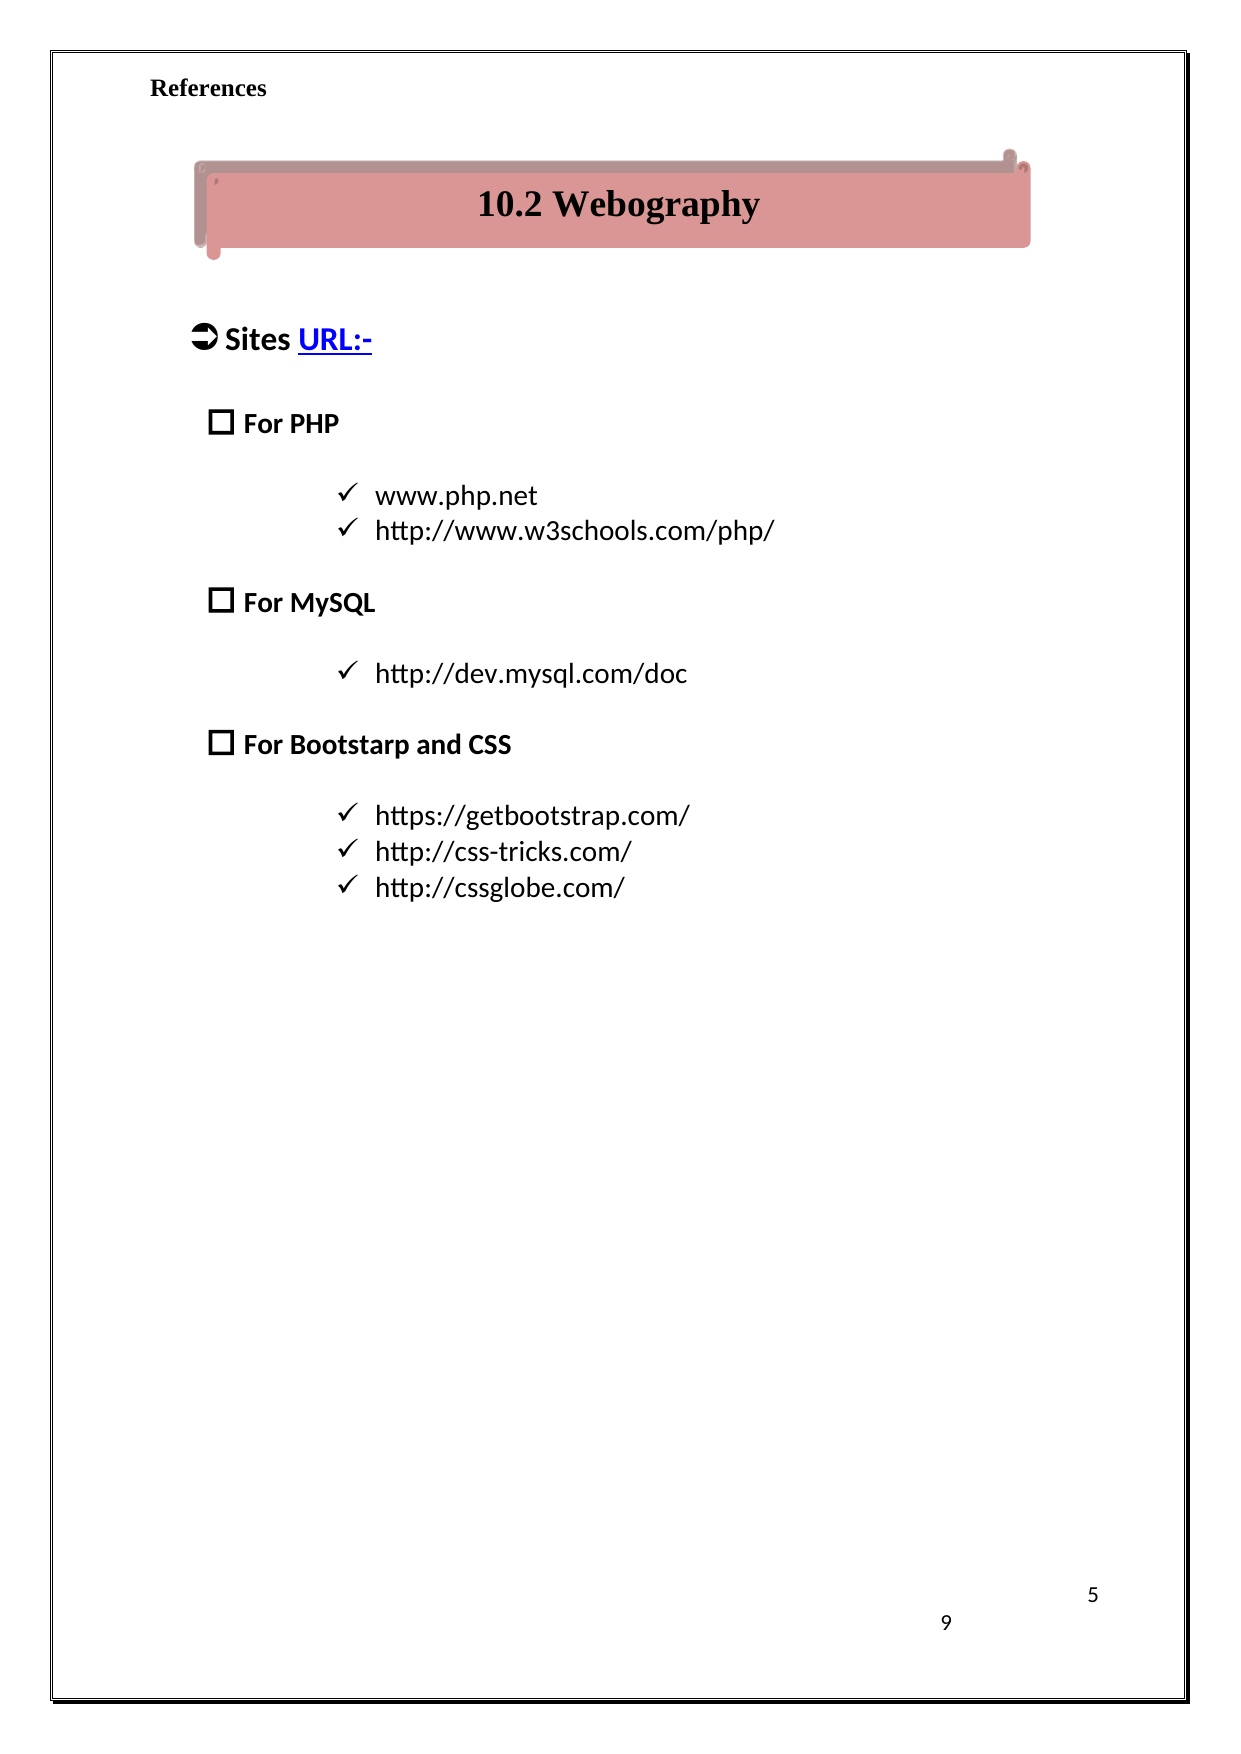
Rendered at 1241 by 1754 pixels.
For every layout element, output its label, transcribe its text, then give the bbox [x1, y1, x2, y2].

list http://css-tricks.com/ [336, 833, 1087, 869]
list For Bootstarp and CSS [206, 726, 1087, 762]
list http://www.w3schools.com/php/ [336, 512, 1087, 548]
list Sites URL:- [187, 318, 1087, 359]
list www.php.net [336, 477, 1087, 512]
list https://getbootstrap.com/ [336, 797, 1087, 833]
list For PHP [206, 406, 1087, 441]
list http://cssglobe.com/ [336, 869, 1087, 904]
list http://dev.mysql.com/doc [336, 655, 1087, 691]
list For MySQL [206, 584, 1087, 619]
